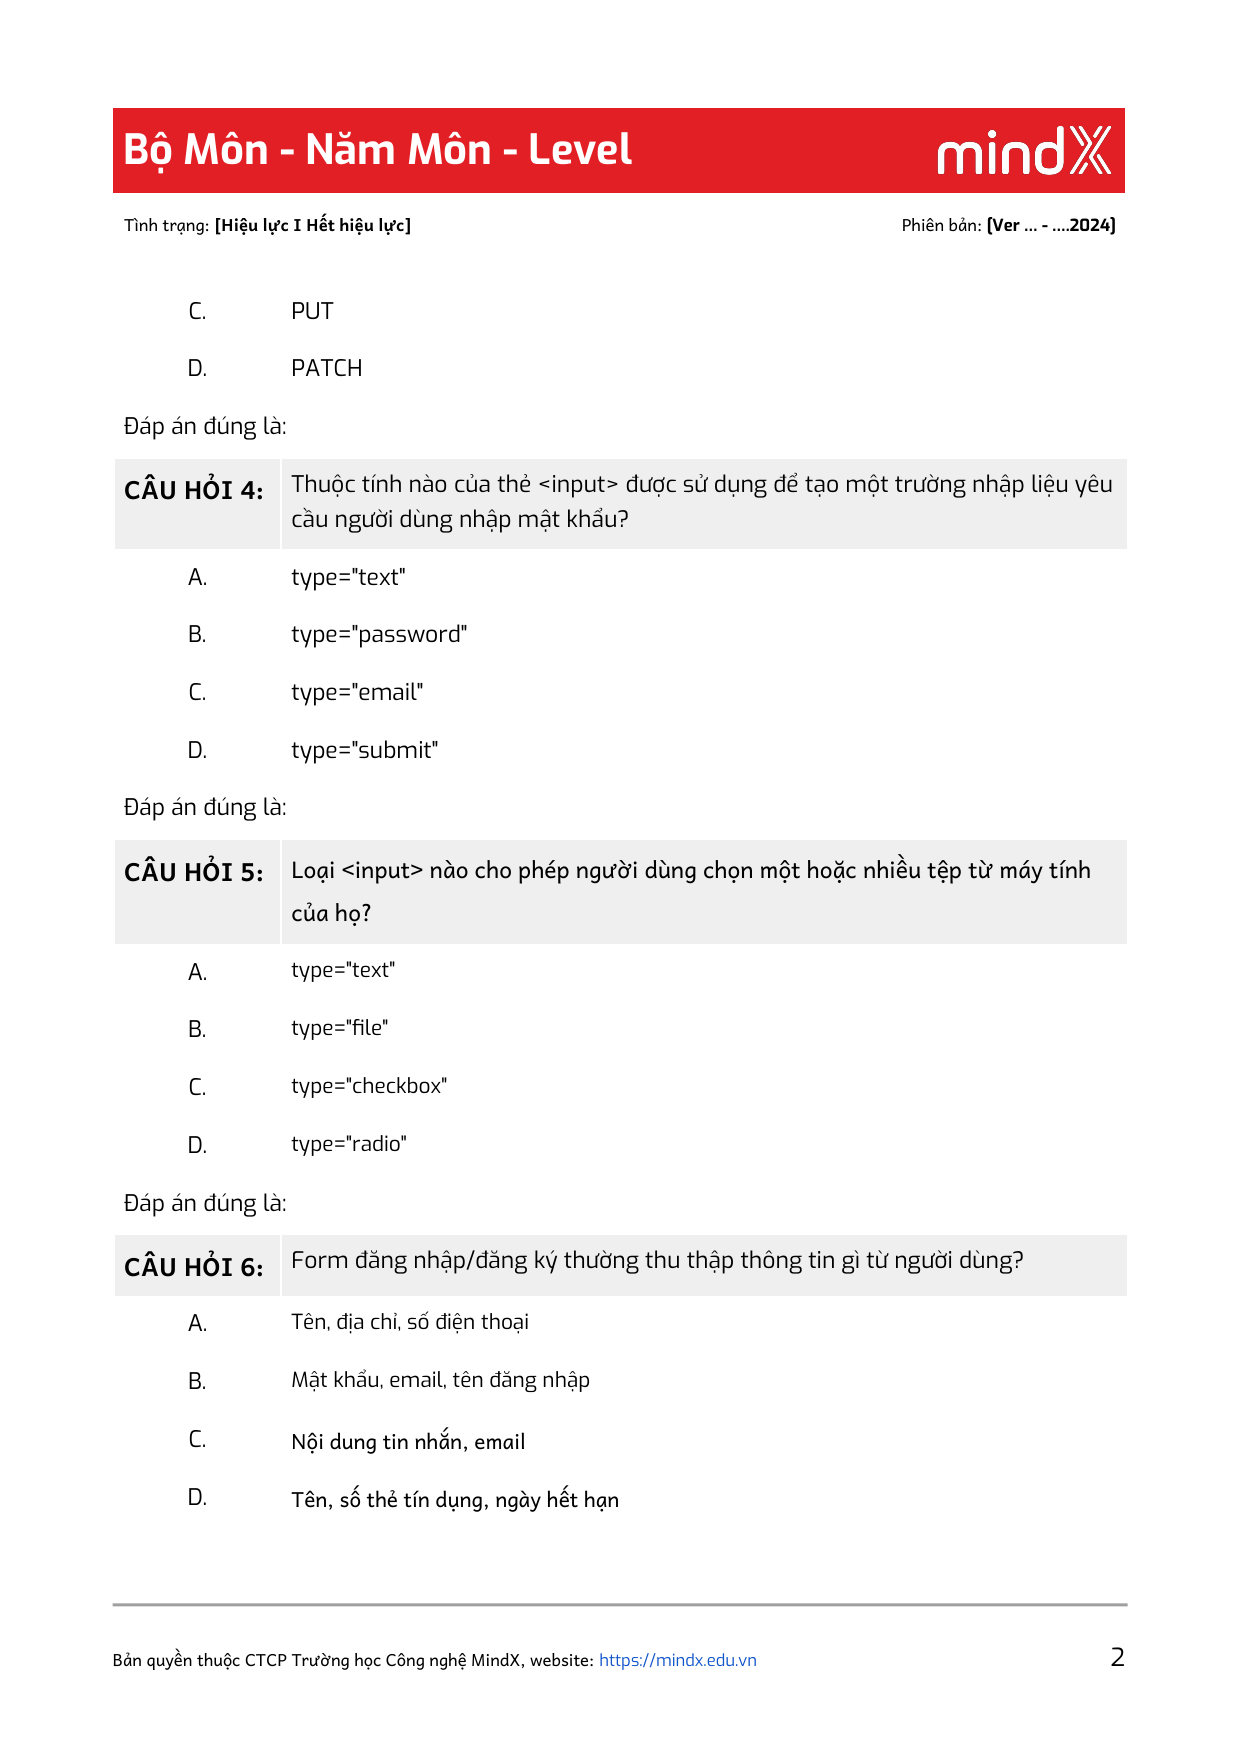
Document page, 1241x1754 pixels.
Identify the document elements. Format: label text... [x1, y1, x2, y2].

table_cell PATCH [282, 343, 1127, 399]
table_cell [115, 1235, 280, 1296]
table_cell [282, 840, 1127, 944]
picture [929, 120, 1115, 181]
table_cell Đáp án đúng là: [115, 401, 1127, 457]
table_cell type="text" [282, 551, 1127, 607]
table_cell D. [115, 1120, 280, 1175]
table_cell [115, 840, 280, 944]
table_cell C. [115, 1414, 280, 1469]
table_cell D. [115, 1472, 280, 1527]
table_cell Mật khẩu, email, tên đăng nhập [282, 1356, 1127, 1412]
table_cell type="radio" [282, 1120, 1127, 1175]
table_cell Đáp án đúng là: [115, 1178, 1127, 1233]
table_cell Tên, địa chỉ, số điện thoại [282, 1299, 1127, 1354]
table_cell Form đăng nhập/đăng ký thường thu thập thông tin gì từ người dùng? [282, 1235, 1127, 1296]
table_cell type="email" [282, 667, 1127, 722]
table_cell [282, 1414, 1127, 1469]
table_cell B. [115, 1356, 280, 1412]
table_cell B. [115, 609, 280, 665]
table_cell type="password" [282, 609, 1127, 665]
table_cell A. [115, 551, 280, 607]
table_cell [115, 459, 280, 549]
table_cell PUT [282, 286, 1127, 341]
table_cell D. [115, 343, 280, 399]
table_cell B. [115, 1004, 280, 1060]
table_cell C. [115, 286, 280, 341]
table_cell Đáp án đúng là: [115, 782, 1127, 838]
table_cell C. [115, 667, 280, 722]
table_cell C. [115, 1062, 280, 1118]
table_cell type="submit" [282, 725, 1127, 780]
table_cell A. [115, 947, 280, 1002]
table_cell Thuộc tính nào của thẻ <input> được sử dụng để tạo một trường nhập liệu yêu cầu người dùng nhập mật khẩu? [282, 459, 1127, 549]
table_cell A. [115, 1299, 280, 1354]
table_cell type="text" [282, 947, 1127, 1002]
table_cell [282, 1472, 1127, 1527]
table_cell type="checkbox" [282, 1062, 1127, 1118]
table_cell D. [115, 725, 280, 780]
table_cell type="file" [282, 1004, 1127, 1060]
